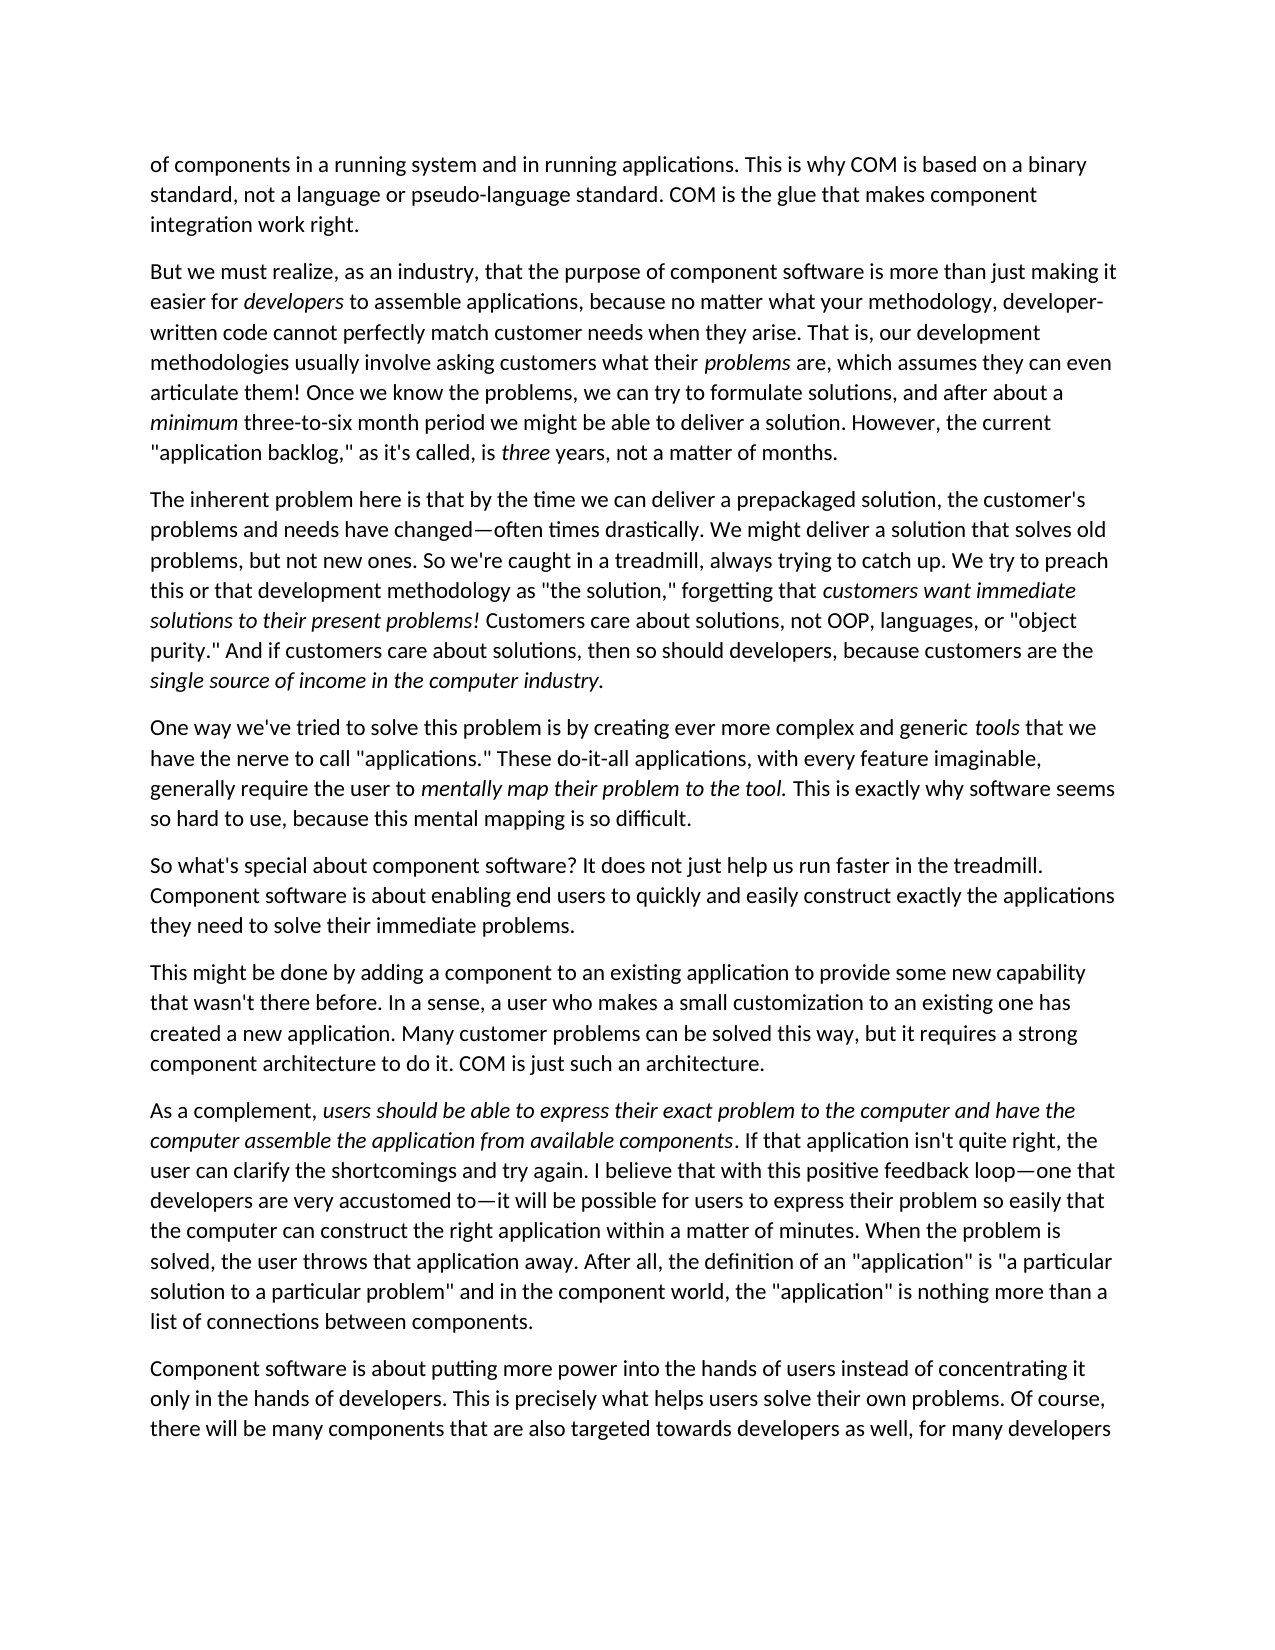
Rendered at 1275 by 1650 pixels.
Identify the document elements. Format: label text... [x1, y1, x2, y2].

text This might be done by adding a component to an existing application to provide some new capability that wasn't there before. In a sense, a user who makes a small customization to an existing one has created a new application. Many customer problems can be solved this way, but it requires a strong component architecture to do it. COM is just such an architecture. [150, 958, 1125, 1077]
text But we must realize, as an industry, that the purpose of component software is more than just making it easier for developers to assemble applications, because no matter what your methodology, developer-written code cannot perfectly match customer needs when they arise. That is, our development methodologies usually involve asking customers what their problems are, which assumes they can even articulate them! Once we know the problems, we can try to formulate solutions, and after about a minimum three-to-six month period we might be able to deliver a solution. However, the current "application backlog," as it's called, is three years, not a matter of months. [150, 257, 1125, 467]
text One way we've tried to solve this problem is by creating ever more complex and generic tools that we have the nerve to call "applications." These do-it-all applications, with every feature imaginable, generally require the user to mentally map their problem to the tool. This is exactly why software seems so hard to use, because this mental mapping is so difficult. [150, 713, 1125, 832]
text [150, 150, 1125, 238]
text As a complement, users should be able to express their exact problem to the computer and have the computer assemble the application from available components. If that application isn't quite right, the user can clarify the shortcomings and try again. I believe that with this positive feedback loop—one that developers are very accustomed to—it will be possible for users to express their problem so easily that the computer can construct the right application within a matter of minutes. When the problem is solved, the user throws that application away. After all, the definition of an "application" is "a particular solution to a particular problem" and in the component world, the "application" is nothing more than a list of connections between components. [150, 1096, 1125, 1335]
text The inherent problem here is that by the time we can deliver a prepackaged solution, the customer's problems and needs have changed—often times drastically. We might deliver a solution that solves old problems, but not new ones. So we're caught in a treadmill, always trying to catch up. We try to preach this or that development methodology as "the solution," forgetting that customers want immediate solutions to their present problems! Customers care about solutions, not OOP, languages, or "object purity." And if customers care about solutions, then so should developers, because customers are the single source of income in the computer industry. [150, 485, 1125, 695]
text So what's special about component software? It does not just help us run faster in the treadmill. Component software is about enabling end users to quickly and easily construct exactly the applications they need to solve their immediate problems. [150, 851, 1125, 939]
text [150, 1354, 1125, 1443]
